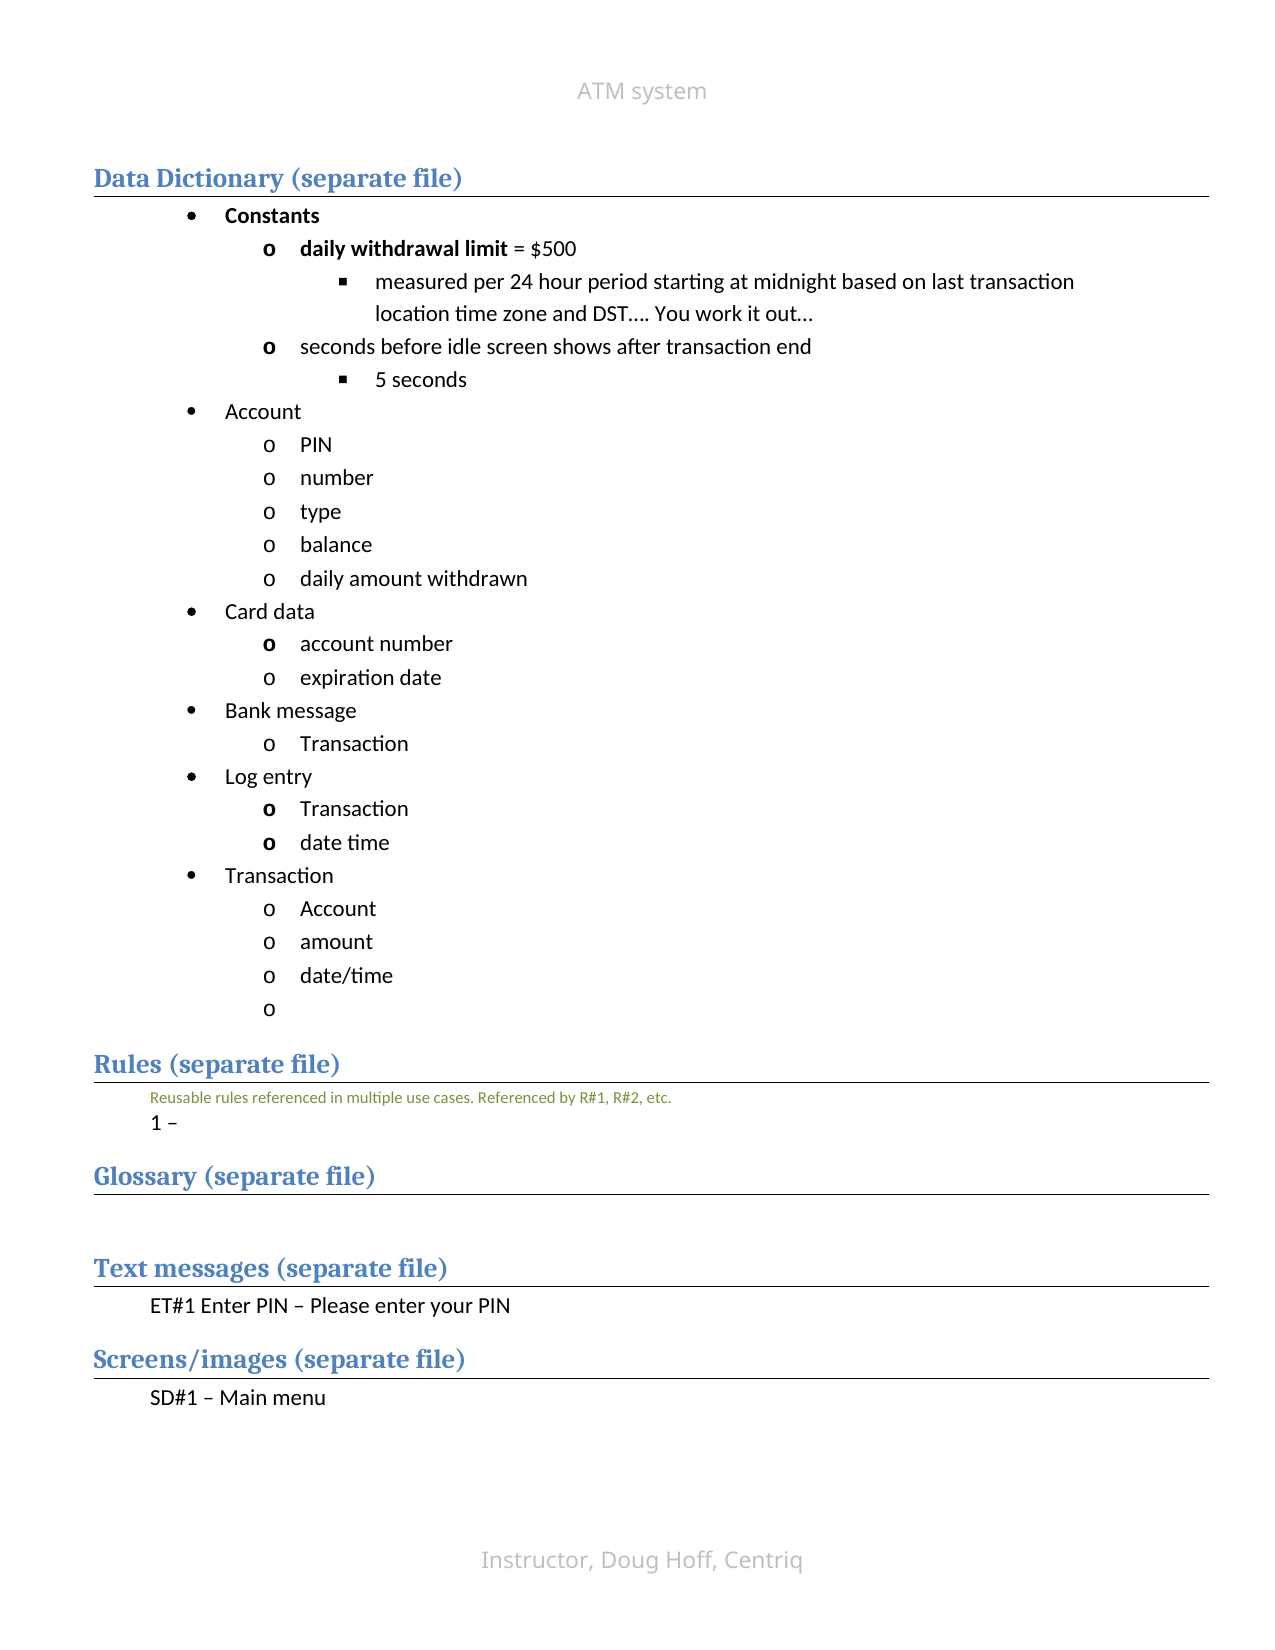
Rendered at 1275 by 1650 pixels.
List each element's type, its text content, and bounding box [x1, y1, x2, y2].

list 5 seconds [337, 365, 1135, 393]
list measured per 24 hour period starting at midnight based on last transaction location time zone and DST…. You work it out… [337, 267, 1135, 328]
list daily amount withdrawn [262, 564, 1135, 593]
list daily withdrawal limit = $500 [262, 234, 1135, 263]
list Transaction [262, 729, 1135, 758]
list account number [262, 629, 1135, 659]
list Account [187, 397, 1135, 426]
list number [262, 463, 1135, 492]
list PIN [262, 430, 1135, 459]
subtitle Rules (separate file) [94, 1049, 1209, 1082]
subtitle Data Dictionary (separate file) [94, 163, 1209, 196]
list balance [262, 530, 1135, 559]
text SD#1 – Main menu [150, 1383, 1134, 1411]
list Transaction [262, 794, 1135, 824]
list date time [262, 828, 1135, 857]
list Transaction [187, 862, 1135, 890]
list expiration date [262, 663, 1135, 692]
subtitle Screens/images (separate file) [94, 1344, 1209, 1378]
list Account [262, 894, 1135, 923]
list Log entry [187, 762, 1135, 790]
text Reusable rules referenced in multiple use cases. Referenced by R#1, R#2, etc. [150, 1087, 1135, 1108]
text 1 – [150, 1108, 1134, 1136]
list Card data [187, 597, 1135, 625]
list Constants [187, 202, 1135, 230]
list Bank message [187, 697, 1135, 725]
list amount [262, 927, 1135, 957]
list type [262, 497, 1135, 526]
list seconds before idle screen shows after transaction end [262, 332, 1135, 361]
text ET#1 Enter PIN – Please enter your PIN [150, 1292, 1134, 1319]
subtitle Glossary (separate file) [94, 1161, 1209, 1194]
subtitle Text messages (separate file) [94, 1253, 1209, 1286]
list date/time [262, 961, 1135, 990]
